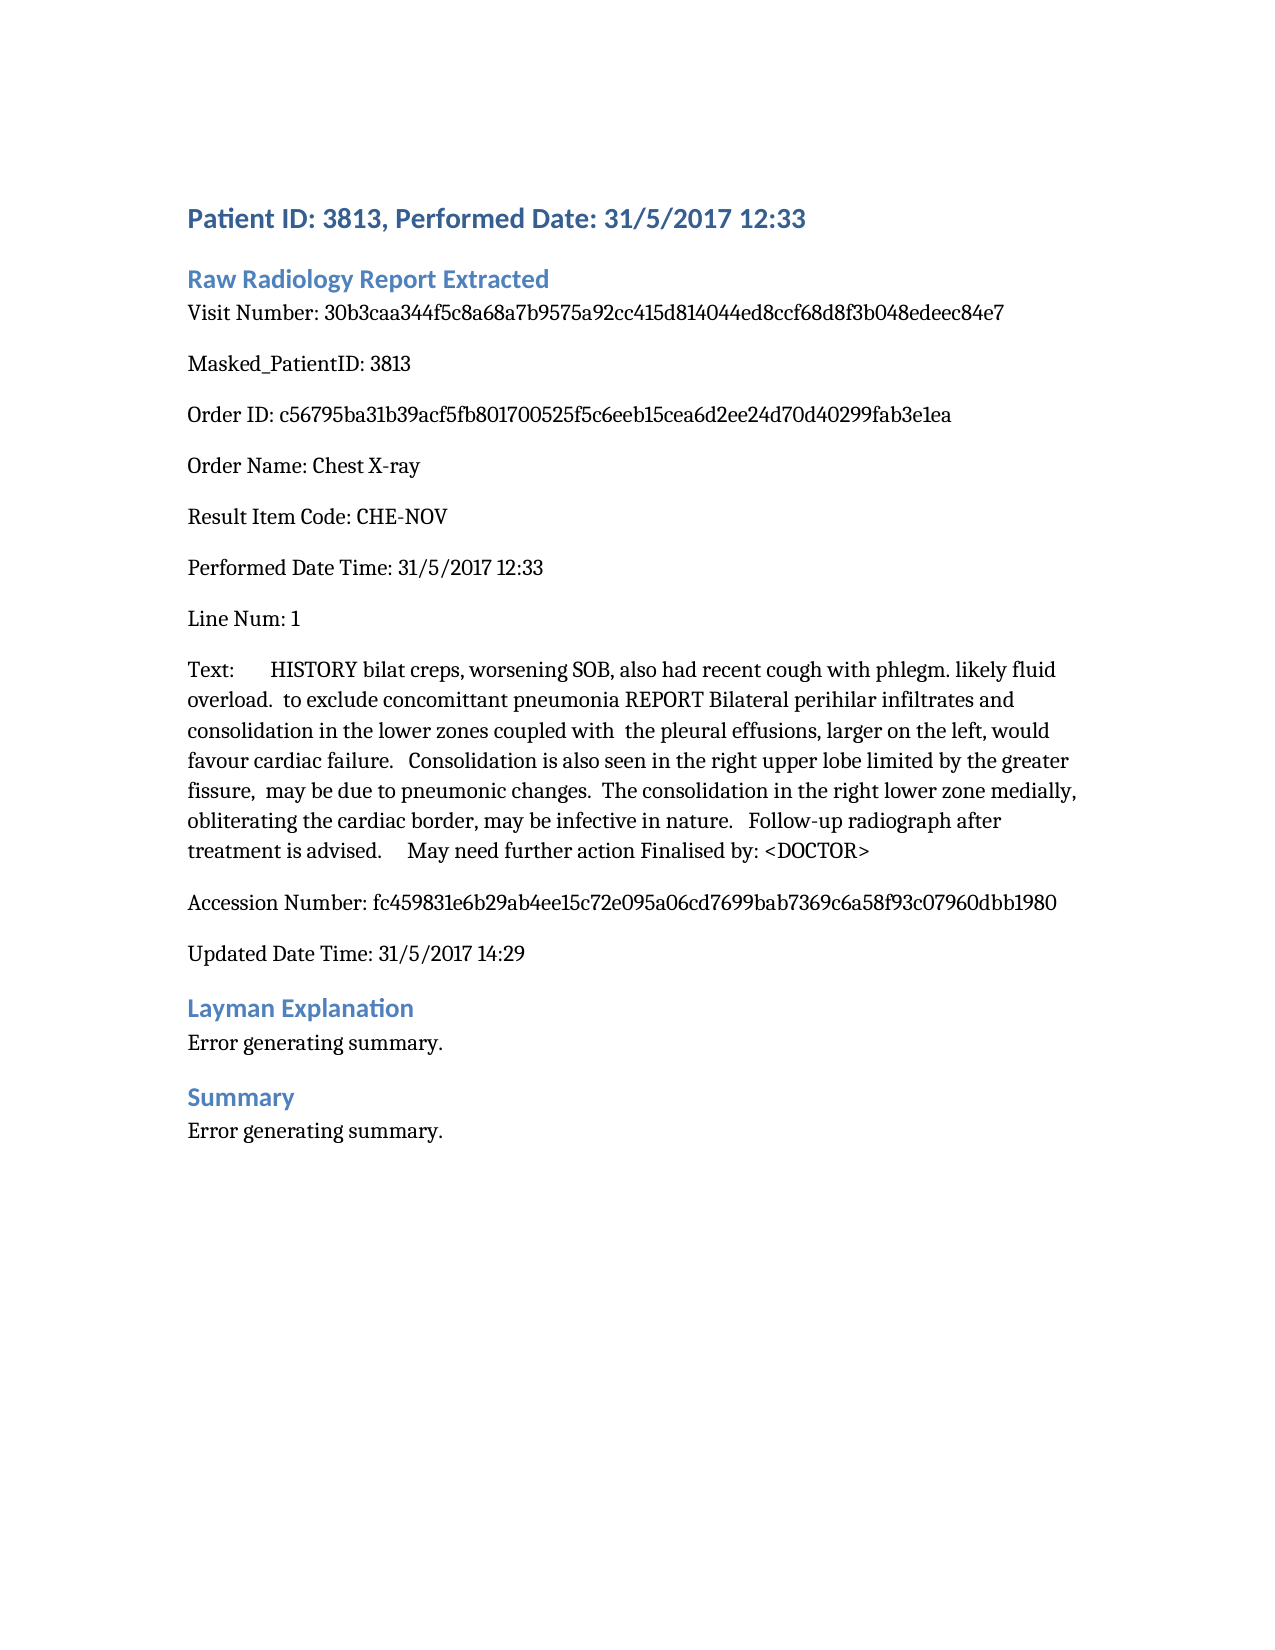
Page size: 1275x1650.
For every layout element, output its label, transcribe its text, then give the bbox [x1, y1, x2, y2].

text Error generating summary. [187, 1029, 1087, 1056]
text Text: HISTORY bilat creps, worsening SOB, also had recent cough with phlegm. likely fluid overload. to exclude concomittant pneumonia REPORT Bilateral perihilar infiltrates and consolidation in the lower zones coupled with the pleural effusions, larger on the left, would favour cardiac failure. Consolidation is also seen in the right upper lobe limited by the greater fissure, may be due to pneumonic changes. The consolidation in the right lower zone medially, obliterating the cardiac border, may be infective in nature. Follow-up radiograph after treatment is advised. May need further action Finalised by: <DOCTOR> [187, 657, 1087, 864]
subtitle Layman Explanation [187, 991, 1087, 1024]
text Order ID: c56795ba31b39acf5fb801700525f5c6eeb15cea6d2ee24d70d40299fab3e1ea [187, 402, 1087, 428]
subtitle Raw Radiology Report Extracted [187, 262, 1087, 295]
text Error generating summary. [187, 1118, 1087, 1144]
text Accession Number: fc459831e6b29ab4ee15c72e095a06cd7699bab7369c6a58f93c07960dbb1980 [187, 889, 1087, 916]
text Order Name: Chest X-ray [187, 453, 1087, 479]
subtitle Summary [187, 1080, 1087, 1113]
subtitle Patient ID: 3813, Performed Date: 31/5/2017 12:33 [187, 200, 1087, 236]
text Line Num: 1 [187, 606, 1087, 632]
text Result Item Code: CHE-NOV [187, 504, 1087, 530]
text Performed Date Time: 31/5/2017 12:33 [187, 555, 1087, 581]
text Visit Number: 30b3caa344f5c8a68a7b9575a92cc415d814044ed8ccf68d8f3b048edeec84e7 [187, 300, 1087, 326]
text Masked_PatientID: 3813 [187, 351, 1087, 377]
text Updated Date Time: 31/5/2017 14:29 [187, 940, 1087, 967]
